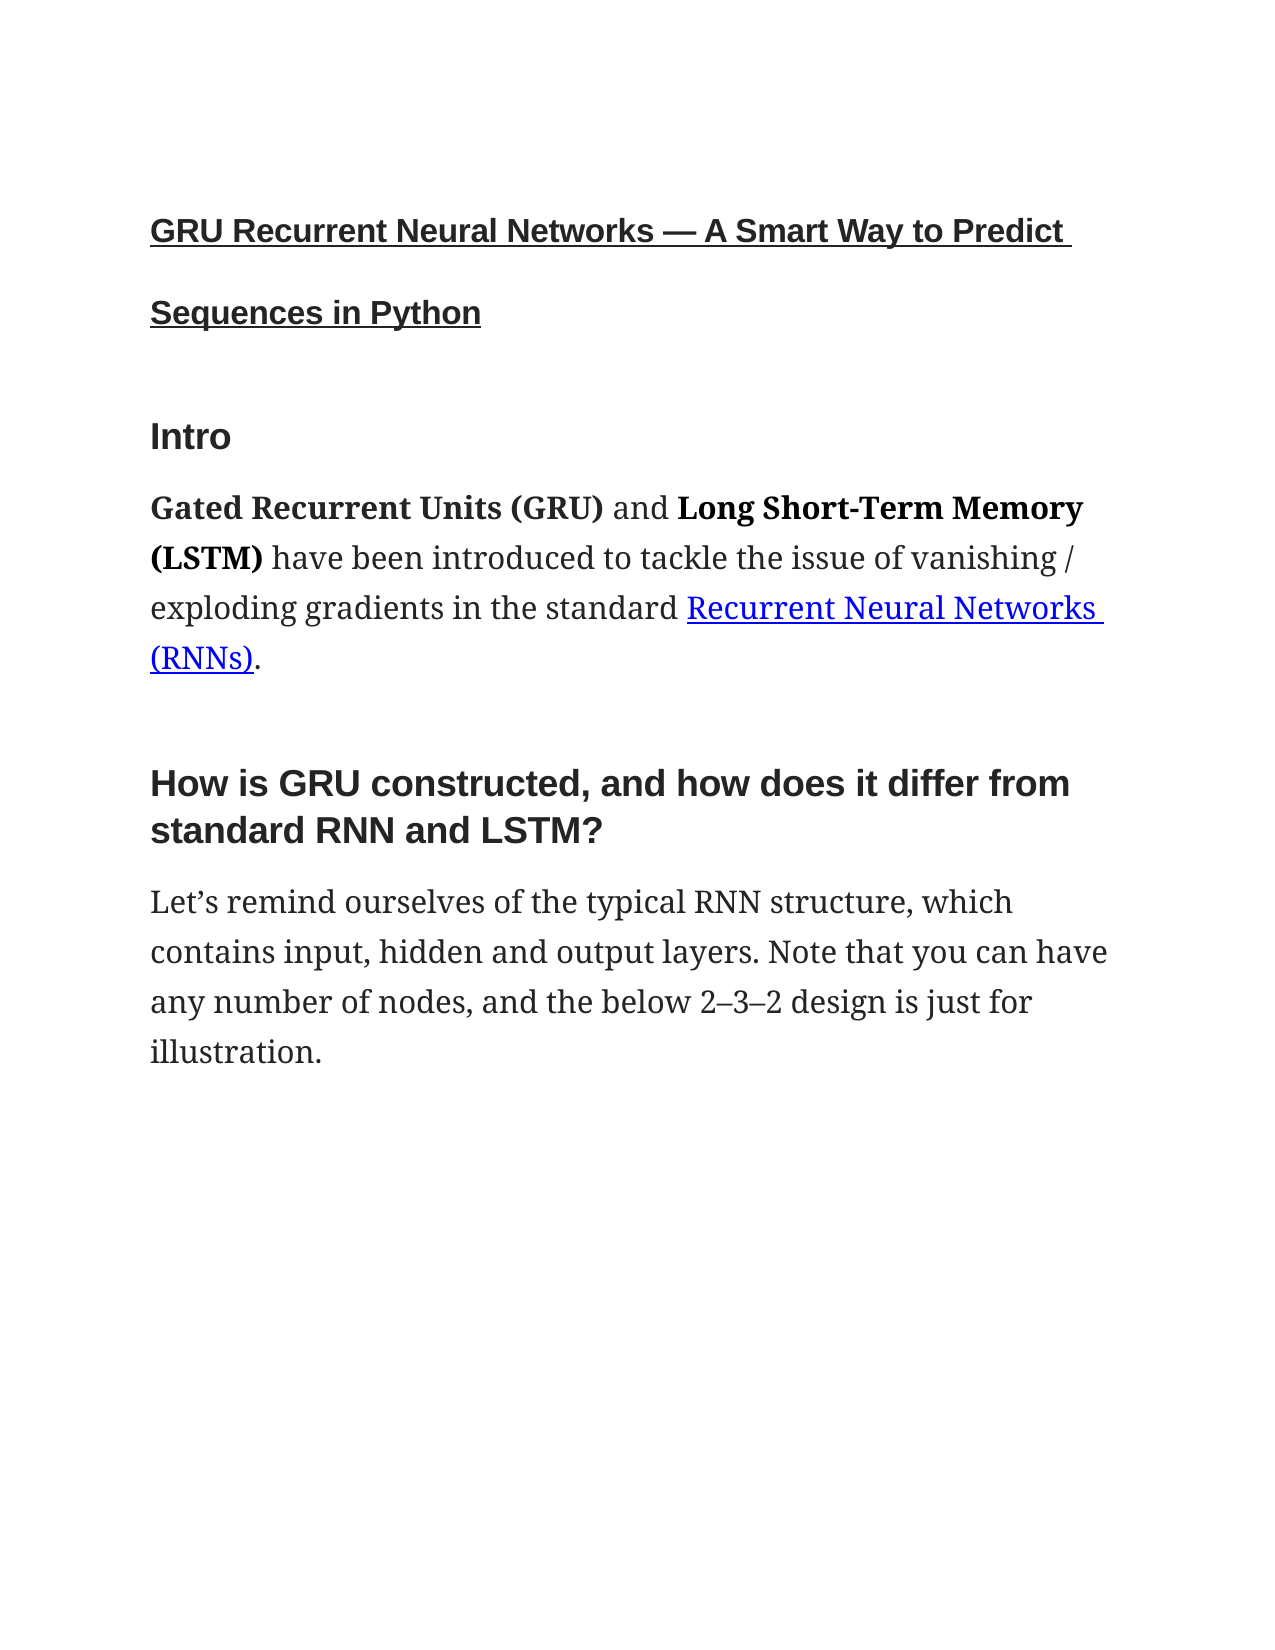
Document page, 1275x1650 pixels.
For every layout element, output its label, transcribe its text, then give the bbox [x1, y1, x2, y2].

subtitle Intro [150, 410, 1125, 457]
text GRU Recurrent Neural Networks — A Smart Way to Predict Sequences in Python [150, 169, 1125, 331]
text Gated Recurrent Units (GRU) and Long Short-Term Memory (LSTM) have been introduced to tackle the issue of vanishing / exploding gradients in the standard Recurrent Neural Networks (RNNs). [150, 478, 1125, 678]
text Let’s remind ourselves of the typical RNN structure, which contains input, hidden and output layers. Note that you can have any number of nodes, and the below 2–3–2 design is just for illustration. [150, 873, 1125, 1073]
subtitle How is GRU constructed, and how does it differ from standard RNN and LSTM? [150, 757, 1125, 851]
